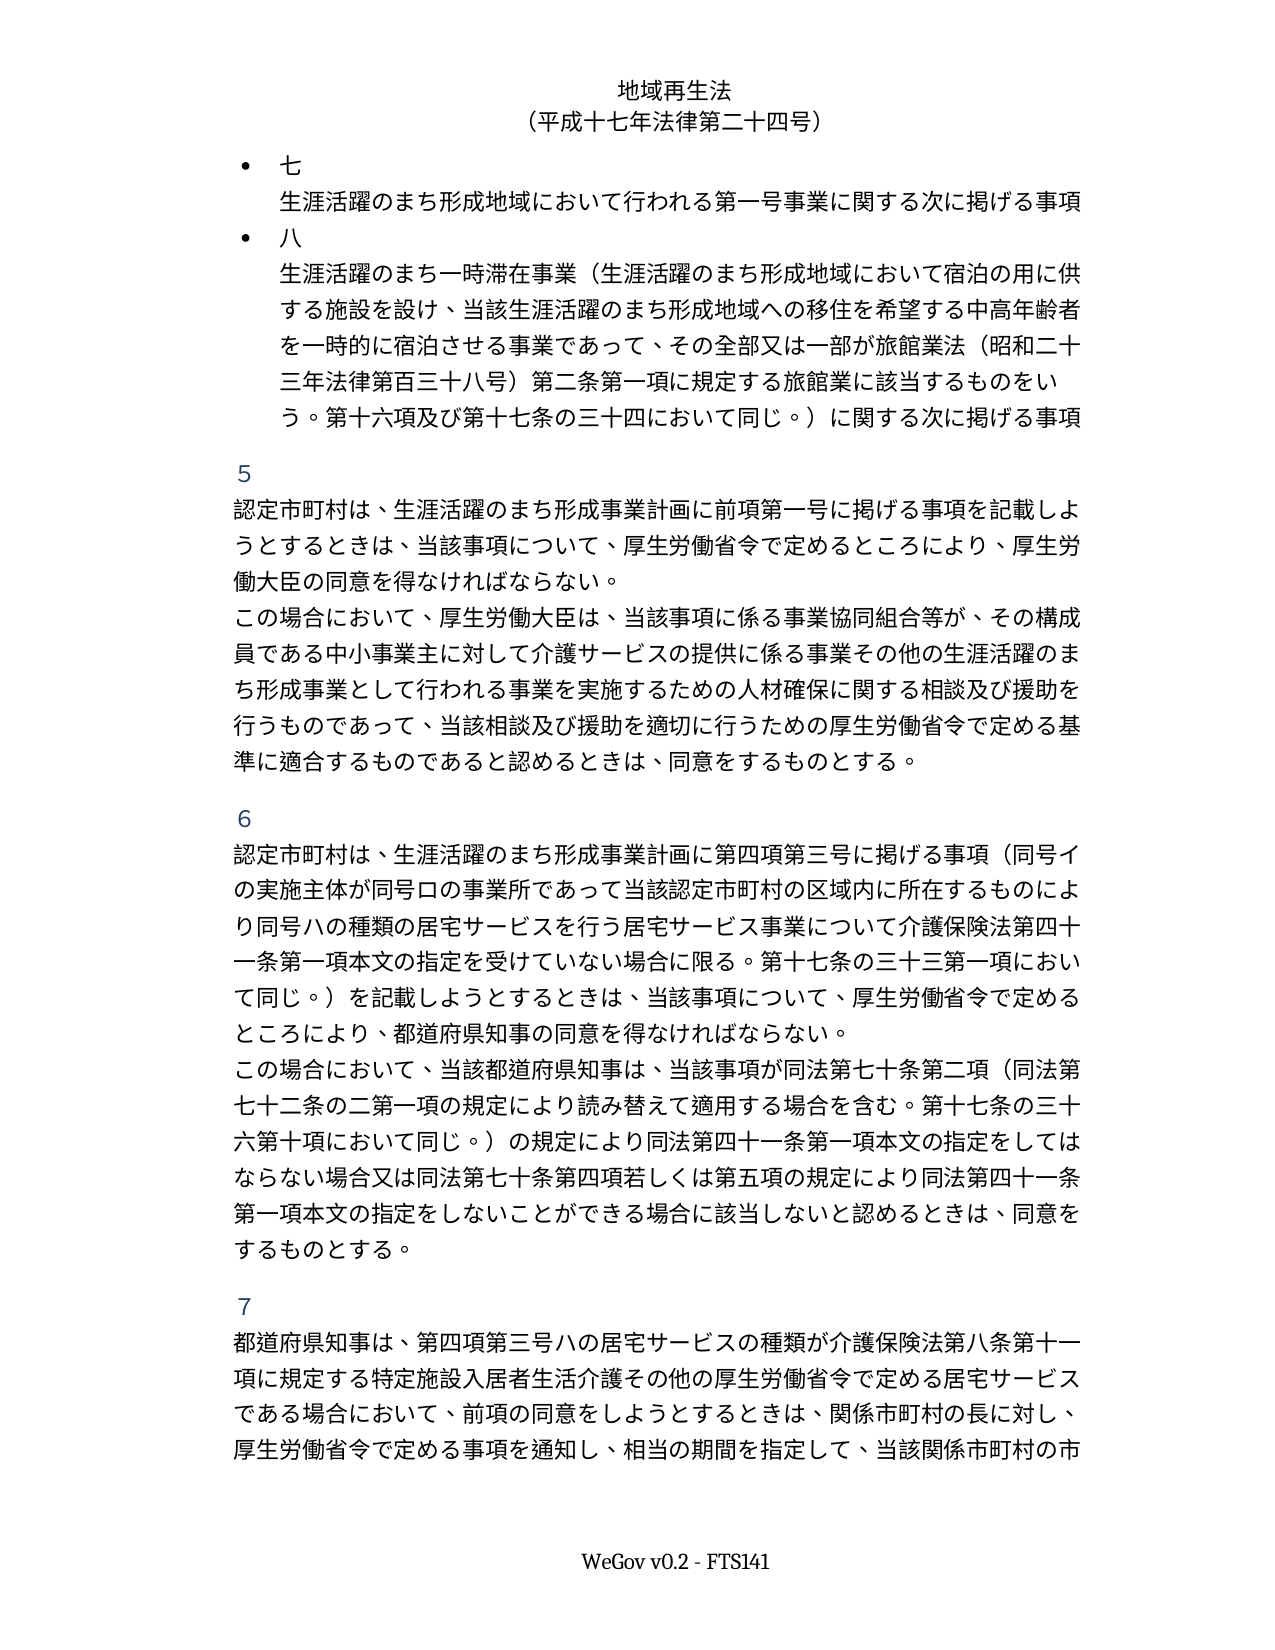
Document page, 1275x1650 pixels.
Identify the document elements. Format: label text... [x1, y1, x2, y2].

list 八 生涯活躍のまち一時滞在事業（生涯活躍のまち形成地域において宿泊の用に供する施設を設け、当該生涯活躍のまち形成地域への移住を希望する中高年齢者を一時的に宿泊させる事業であって、その全部又は一部が旅館業法（昭和二十三年法律第百三十八号）第二条第一項に規定する旅館業に該当するものをいう。第十六項及び第十七条の三十四において同じ。）に関する次に掲げる事項 [242, 222, 1087, 433]
subtitle ７ [233, 1291, 1087, 1322]
subtitle ５ [233, 458, 1087, 489]
subtitle ６ [233, 803, 1087, 834]
list 七 生涯活躍のまち形成地域において行われる第一号事業に関する次に掲げる事項 [242, 150, 1087, 217]
text 認定市町村は、生涯活躍のまち形成事業計画に第四項第三号に掲げる事項（同号イの実施主体が同号ロの事業所であって当該認定市町村の区域内に所在するものにより同号ハの種類の居宅サービスを行う居宅サービス事業について介護保険法第四十一条第一項本文の指定を受けていない場合に限る。第十七条の三十三第一項において同じ。）を記載しようとするときは、当該事項について、厚生労働省令で定めるところにより、都道府県知事の同意を得なければならない。 この場合において、当該都道府県知事は、当該事項が同法第七十条第二項（同法第七十二条の二第一項の規定により読み替えて適用する場合を含む。第十七条の三十六第十項において同じ。）の規定により同法第四十一条第一項本文の指定をしてはならない場合又は同法第七十条第四項若しくは第五項の規定により同法第四十一条第一項本文の指定をしないことができる場合に該当しないと認めるときは、同意をするものとする。 [233, 838, 1087, 1265]
text 認定市町村は、生涯活躍のまち形成事業計画に前項第一号に掲げる事項を記載しようとするときは、当該事項について、厚生労働省令で定めるところにより、厚生労働大臣の同意を得なければならない。 この場合において、厚生労働大臣は、当該事項に係る事業協同組合等が、その構成員である中小事業主に対して介護サービスの提供に係る事業その他の生涯活躍のまち形成事業として行われる事業を実施するための人材確保に関する相談及び援助を行うものであって、当該相談及び援助を適切に行うための厚生労働省令で定める基準に適合するものであると認めるときは、同意をするものとする。 [233, 494, 1087, 777]
